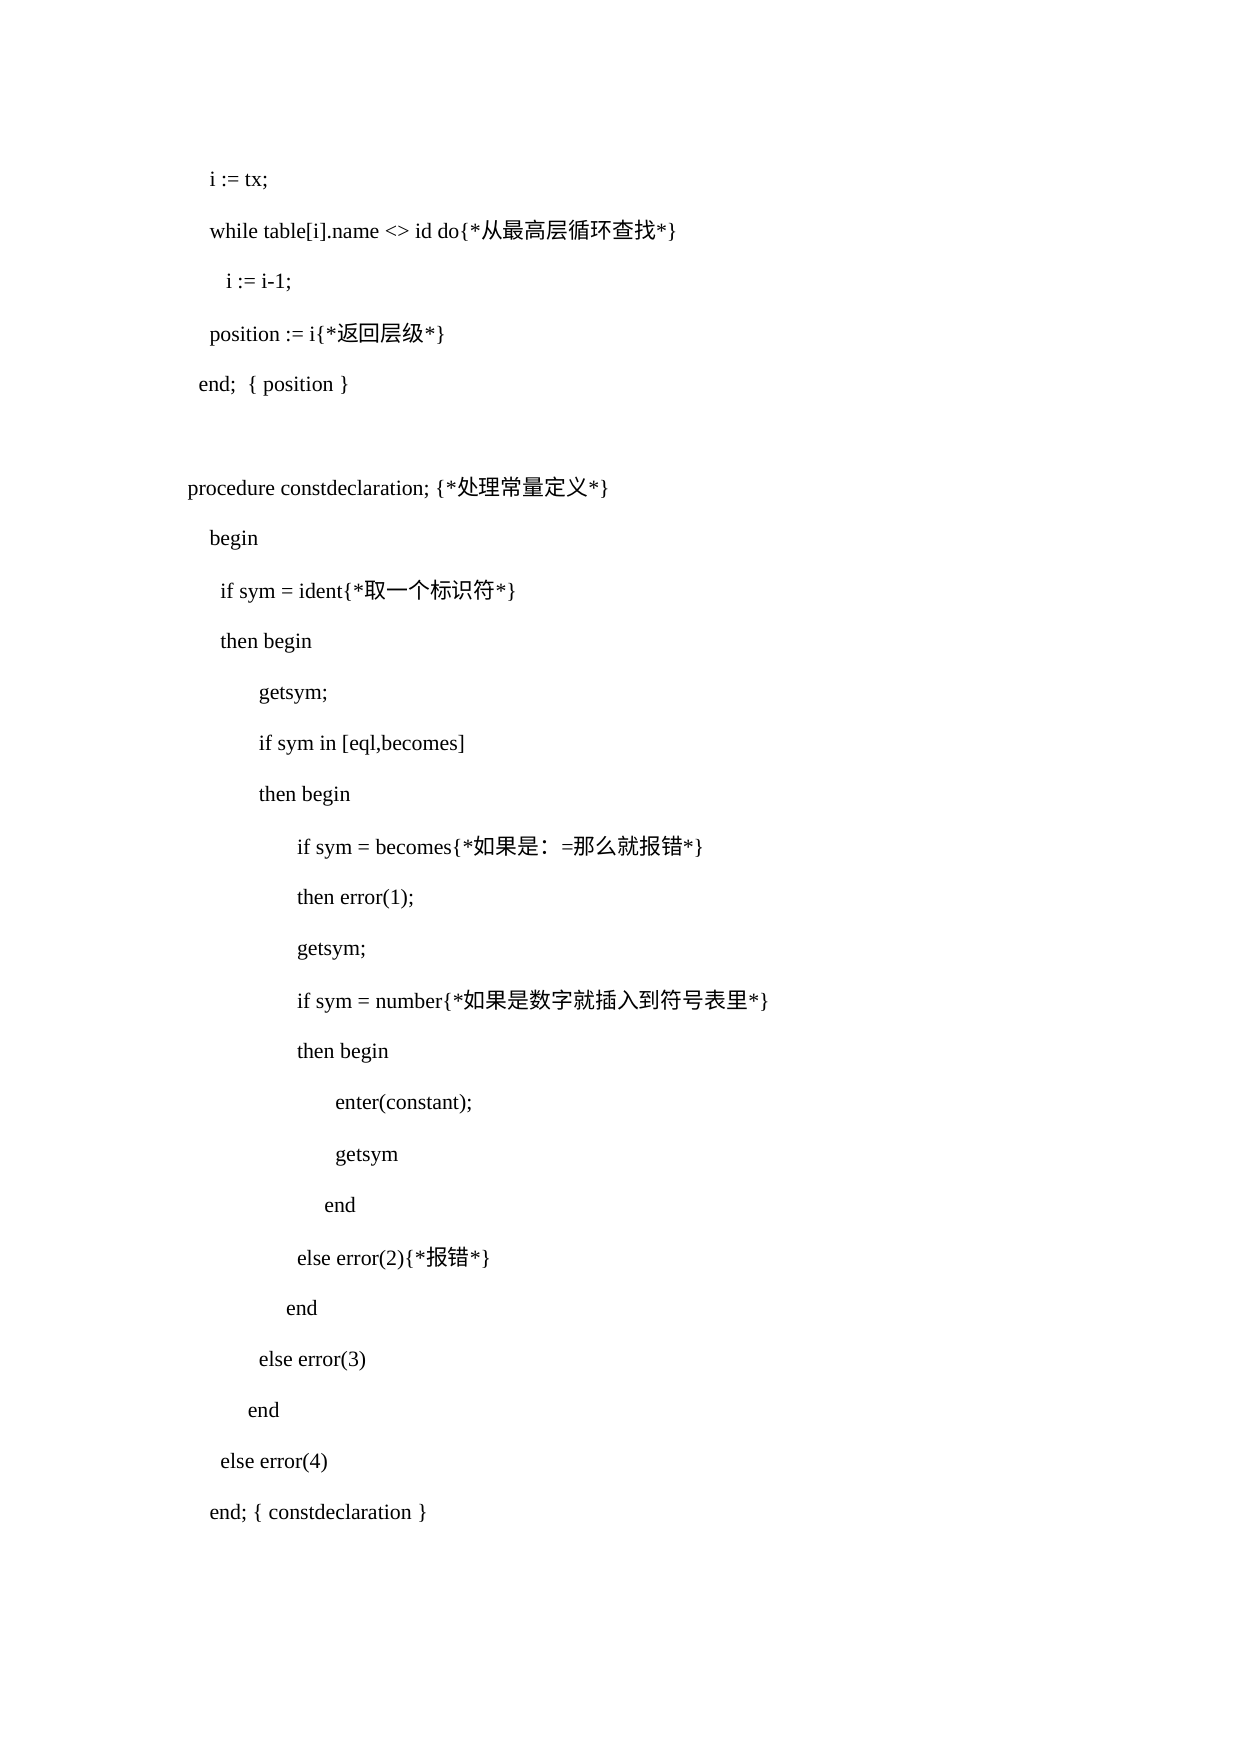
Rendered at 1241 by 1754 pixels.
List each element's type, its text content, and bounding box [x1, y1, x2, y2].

text while table[i].name <> id do{*从最高层循环查找*} [187, 213, 1053, 246]
text end [187, 1393, 1053, 1426]
text end [187, 1291, 1053, 1323]
text if sym in [eql,becomes] [187, 727, 1053, 759]
text getsym [187, 1137, 1053, 1169]
text else error(2){*报错*} [187, 1239, 1053, 1272]
text if sym = becomes{*如果是：=那么就报错*} [187, 829, 1053, 861]
text else error(4) [187, 1444, 1053, 1477]
text then begin [187, 624, 1053, 657]
text enter(constant); [187, 1086, 1053, 1118]
text if sym = ident{*取一个标识符*} [187, 573, 1053, 605]
text begin [187, 522, 1053, 554]
text getsym; [187, 932, 1053, 964]
text end; { position } [187, 368, 1053, 400]
text procedure constdeclaration; {*处理常量定义*} [187, 470, 1053, 502]
text if sym = number{*如果是数字就插入到符号表里*} [187, 983, 1053, 1015]
text then error(1); [187, 881, 1053, 913]
text getsym; [187, 676, 1053, 708]
text end [187, 1188, 1053, 1221]
text i := i-1; [187, 265, 1053, 297]
text end; { constdeclaration } [187, 1495, 1053, 1528]
text i := tx; [187, 162, 1053, 194]
text then begin [187, 1034, 1053, 1067]
text position := i{*返回层级*} [187, 316, 1053, 348]
text else error(3) [187, 1342, 1053, 1374]
text then begin [187, 778, 1053, 810]
